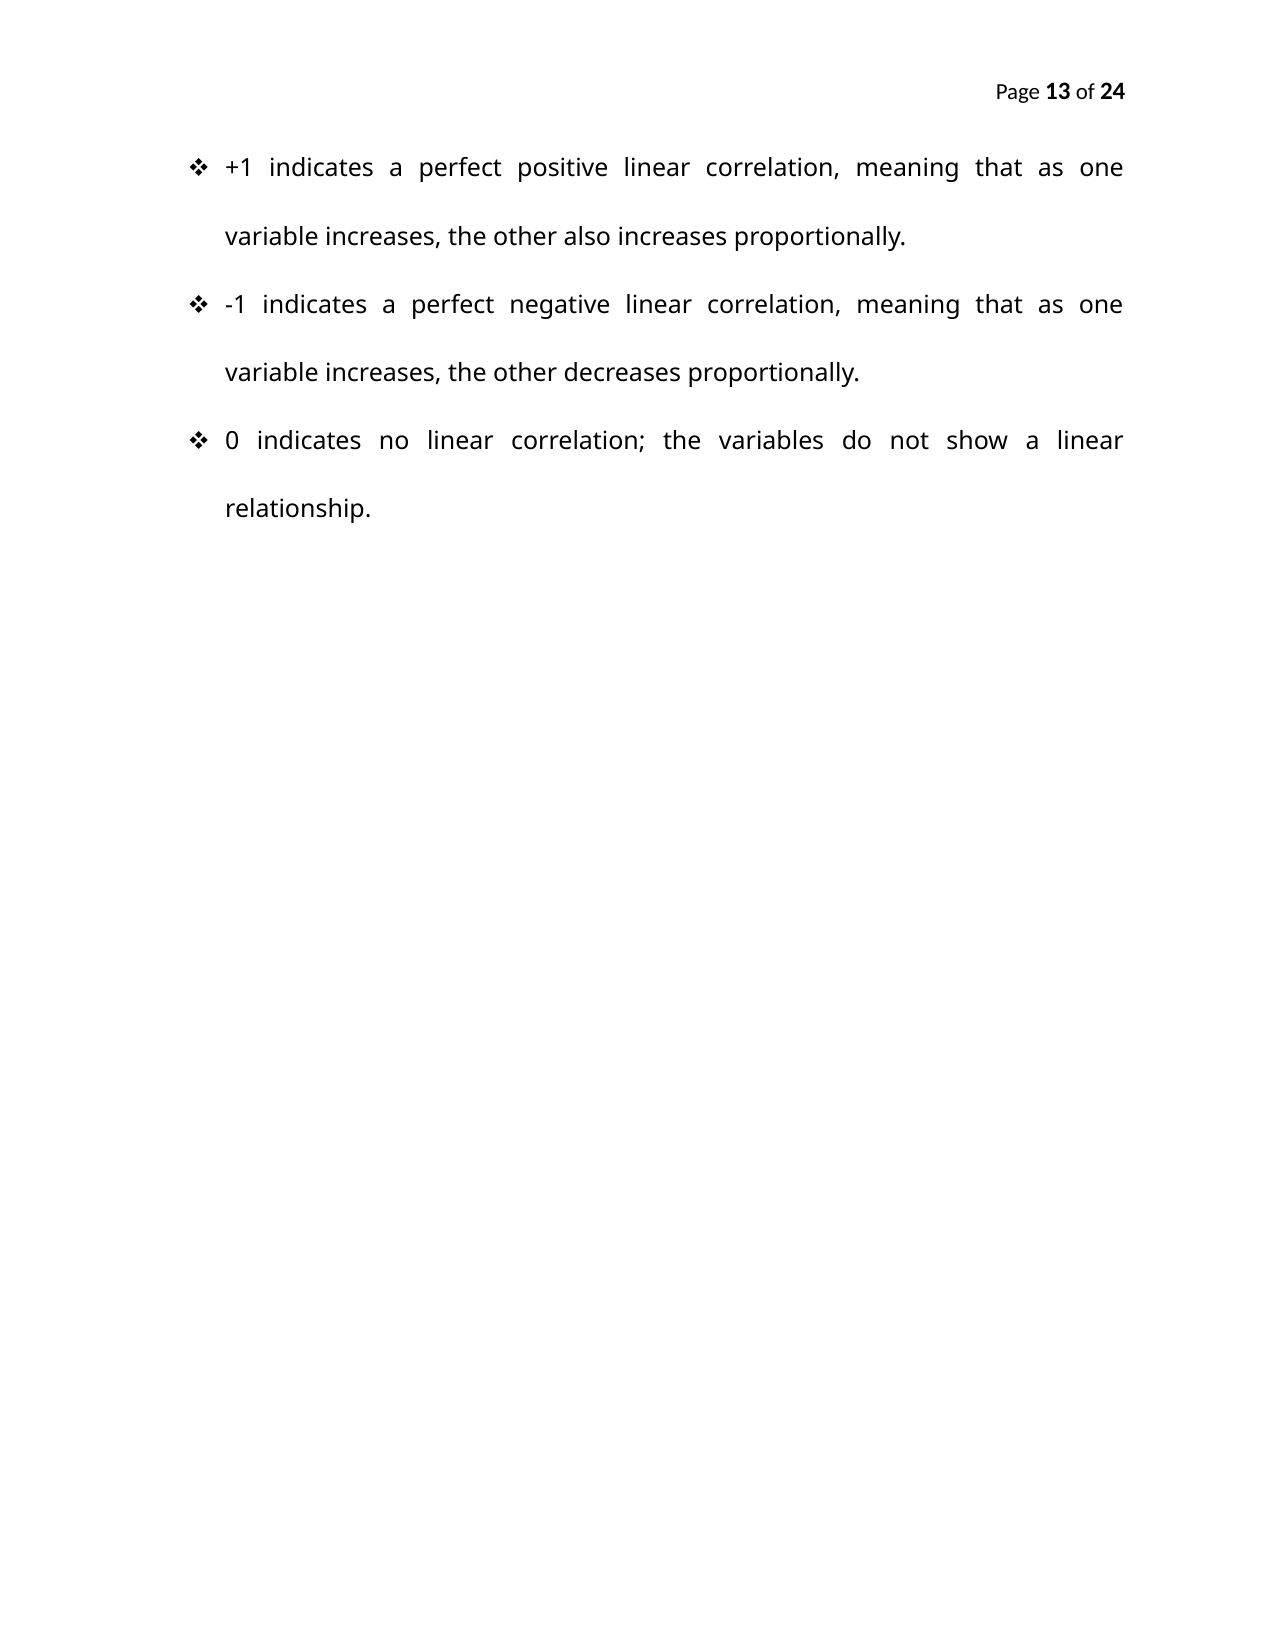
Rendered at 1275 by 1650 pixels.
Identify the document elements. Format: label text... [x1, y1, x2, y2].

list 0 indicates no linear correlation; the variables do not show a linear relationship. [187, 422, 1125, 525]
list +1 indicates a perfect positive linear correlation, meaning that as one variable increases, the other also increases proportionally. [187, 150, 1125, 252]
list -1 indicates a perfect negative linear correlation, meaning that as one variable increases, the other decreases proportionally. [187, 286, 1125, 388]
